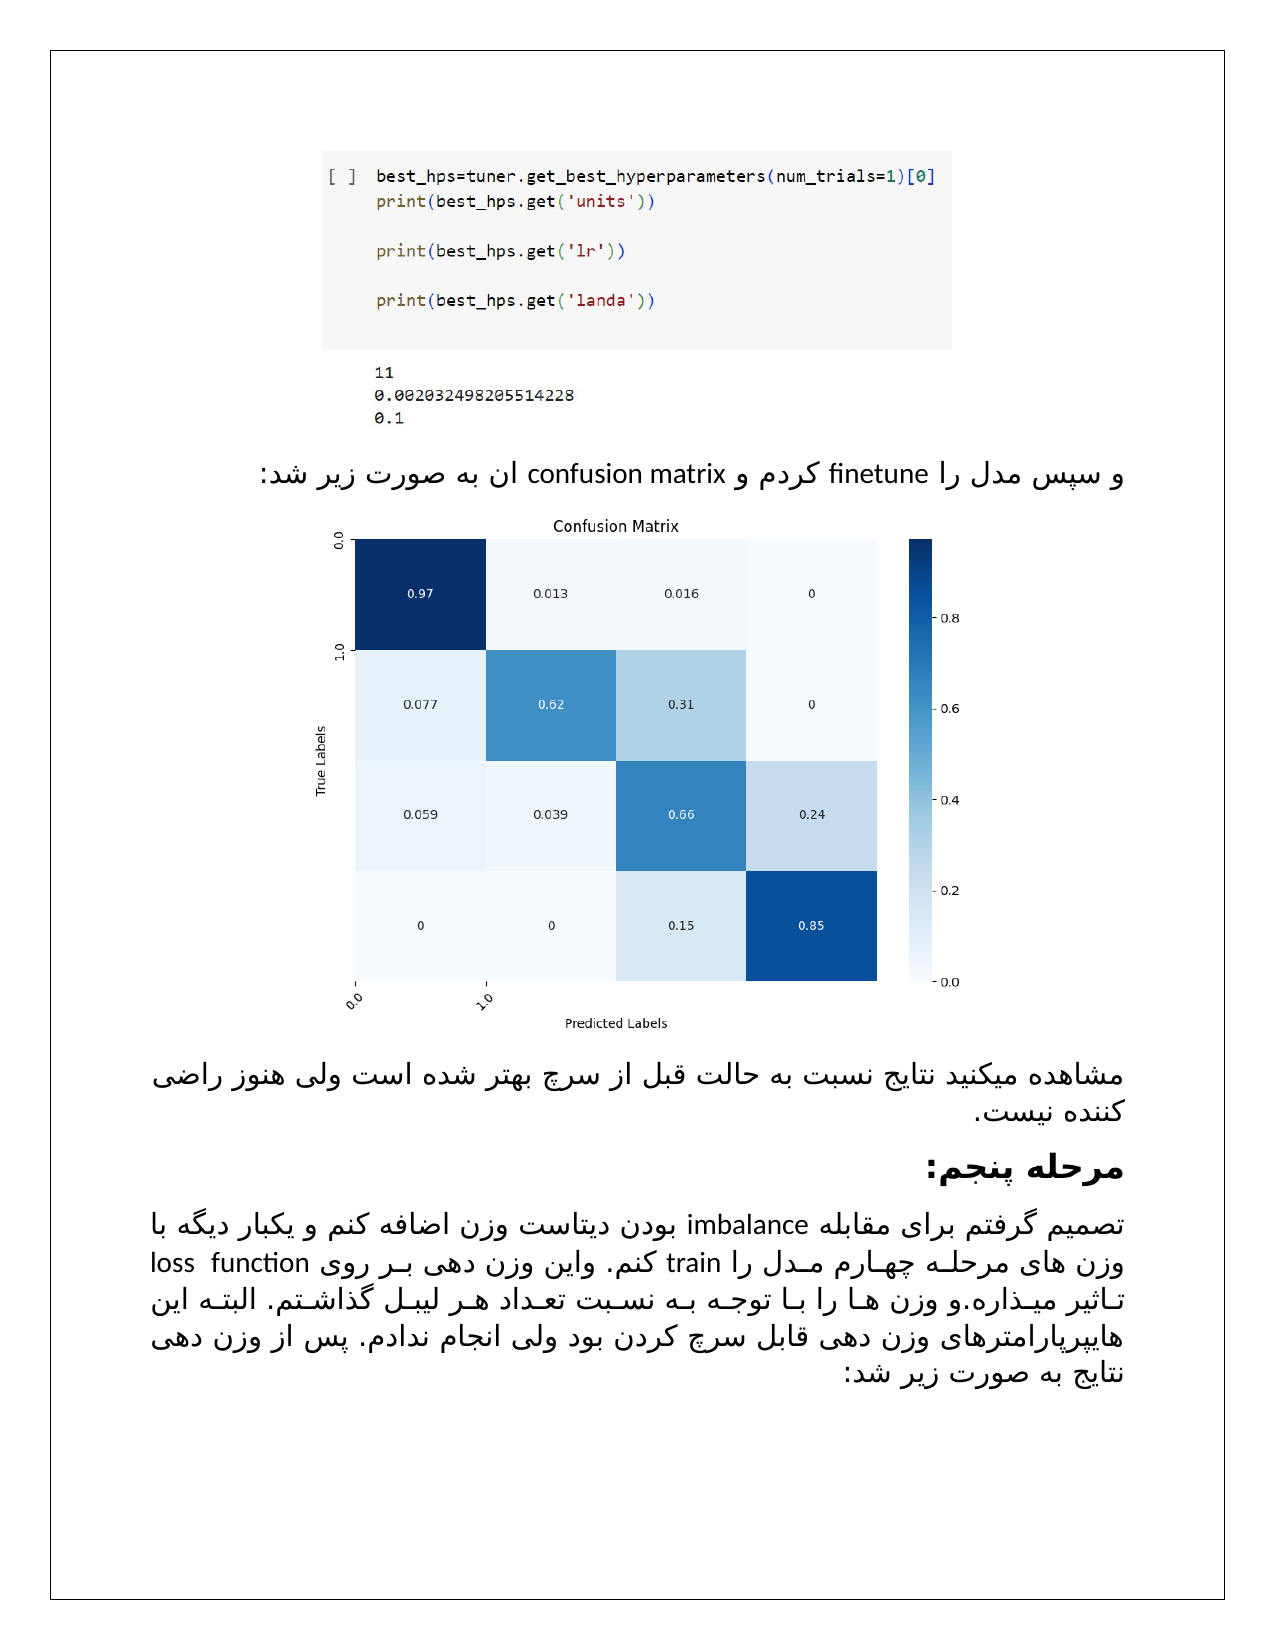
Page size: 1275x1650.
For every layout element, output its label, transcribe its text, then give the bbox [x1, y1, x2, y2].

text و سپس مدل را finetune کردم و confusion matrix ان به صورت زیر شد: [150, 455, 1125, 491]
picture [307, 510, 968, 1039]
picture [322, 150, 953, 437]
text تصمیم گرفتم برای مقابله imbalance بودن دیتاست وزن اضافه کنم و یکبار دیگه با وزن های مرحله چهارم مدل را train کنم. واین وزن دهی بر روی loss function تاثیر میذاره.و وزن ها را با توجه به نسبت تعداد هر لیبل گذاشتم. البته این هایپرپارامترهای وزن دهی قابل سرچ کردن بود ولی انجام ندادم. پس از وزن دهی نتایج به صورت زیر شد: [150, 1206, 1125, 1390]
text مشاهده میکنید نتایج نسبت به حالت قبل از سرچ بهتر شده است ولی هنوز راضی کننده نیست. [150, 1057, 1125, 1128]
text مرحله پنجم: [150, 1147, 1125, 1186]
